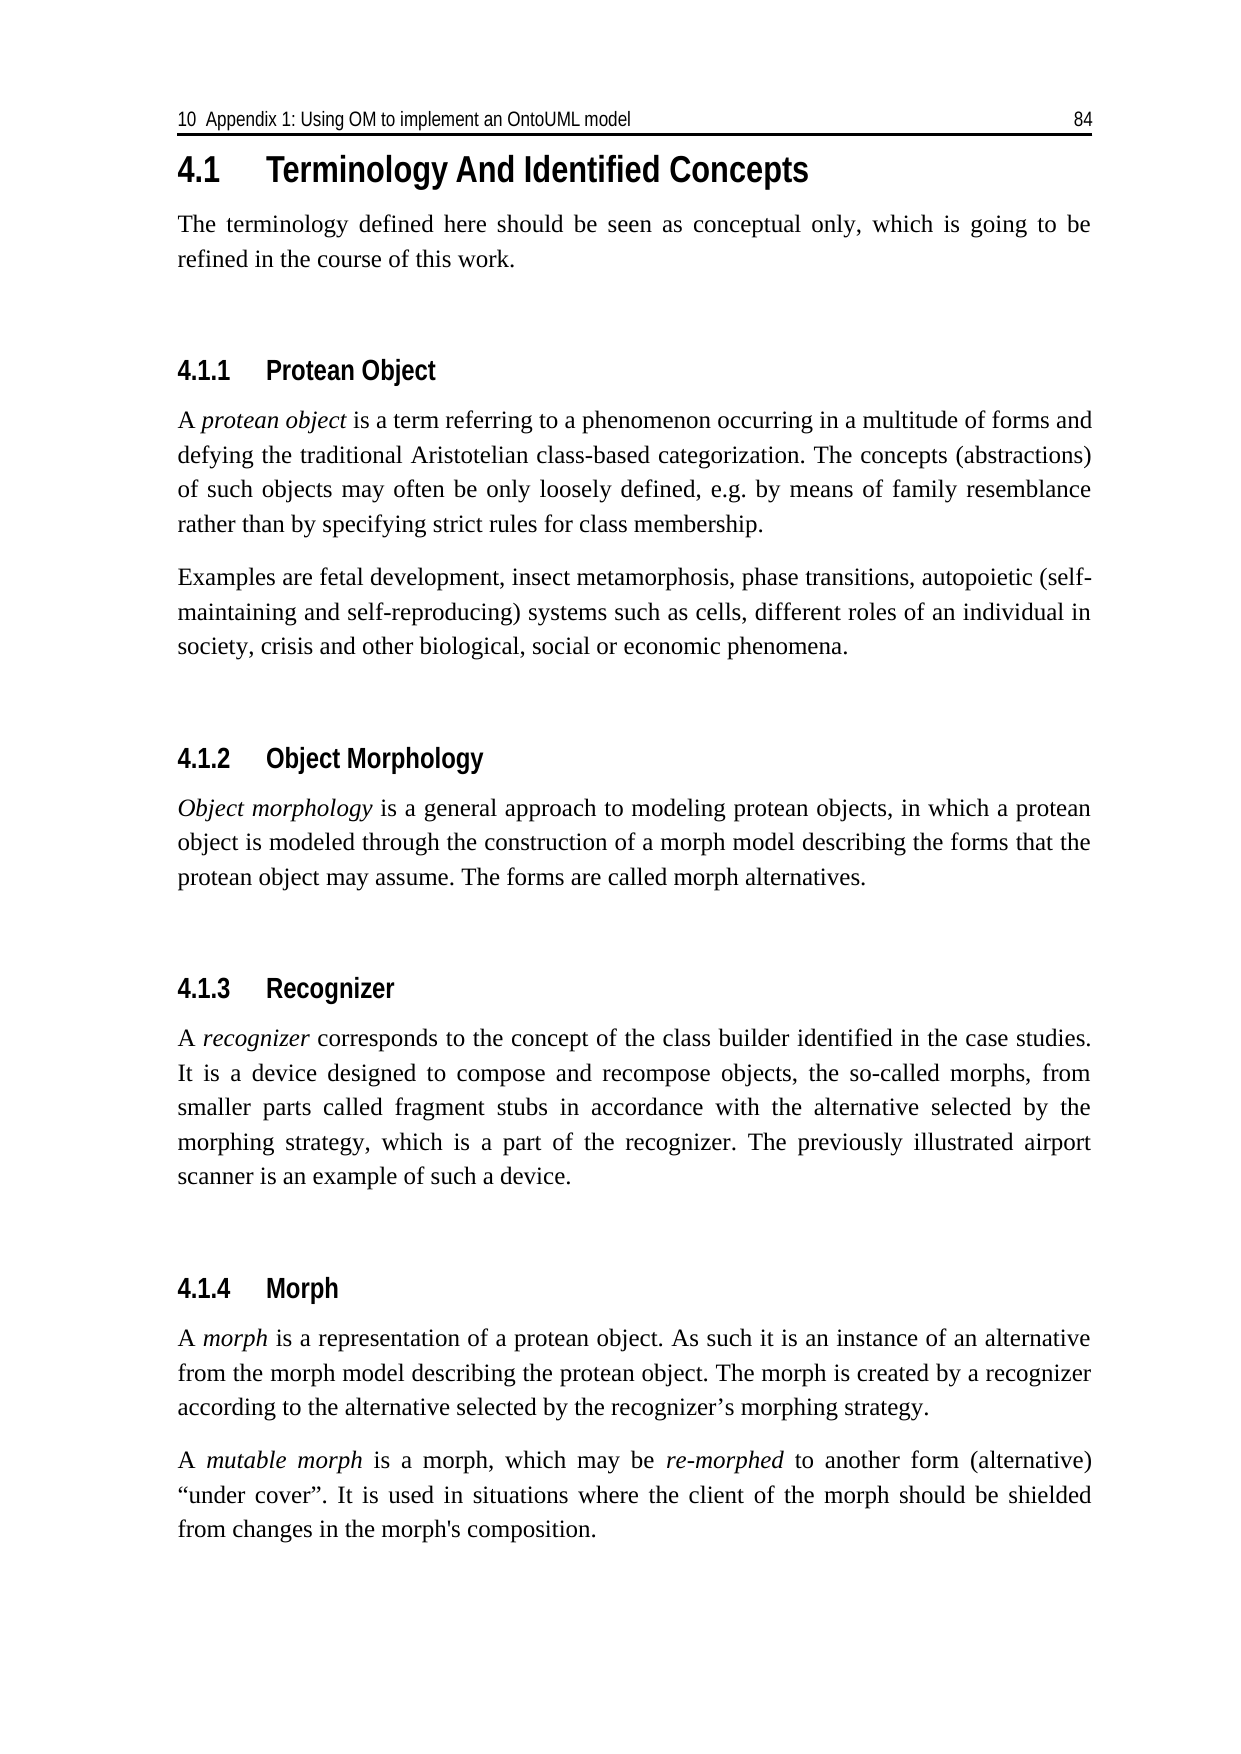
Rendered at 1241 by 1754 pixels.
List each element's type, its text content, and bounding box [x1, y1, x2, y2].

text Object morphology is a general approach to modeling protean objects, in which a protean object is modeled through the construction of a morph model describing the forms that the protean object may assume. The forms are called morph alternatives. [177, 793, 1092, 891]
text A mutable morph is a morph, which may be re-morphed to another form (alternative) “under cover”. It is used in situations where the client of the morph should be shielded from changes in the morph's composition. [177, 1445, 1092, 1543]
text A protean object is a term referring to a phenomenon occurring in a multitude of forms and defying the traditional Aristotelian class-based categorization. The concepts (abstractions) of such objects may often be only loosely defined, e.g. by means of family resemblance rather than by specifying strict rules for class membership. [177, 406, 1092, 538]
text Object Morphology [177, 741, 1092, 774]
text Recognizer [177, 971, 1092, 1005]
text A recognizer corresponds to the concept of the class builder identified in the case studies. It is a device designed to compose and recompose objects, the so-called morphs, from smaller parts called fragment stubs in accordance with the alternative selected by the morphing strategy, which is a part of the recognizer. The previously illustrated airport scanner is an example of such a device. [177, 1023, 1092, 1190]
text Morph [177, 1271, 1092, 1304]
text Protean Object [177, 353, 1092, 387]
text The terminology defined here should be seen as conceptual only, which is going to be refined in the course of this work. [177, 209, 1092, 273]
text Terminology And Identified Concepts [177, 148, 1092, 191]
text A morph is a representation of a protean object. As such it is an instance of an alternative from the morph model describing the protean object. The morph is created by a recognizer according to the alternative selected by the recognizer’s morphing strategy. [177, 1323, 1092, 1421]
text Examples are fetal development, insect metamorphosis, phase transitions, autopoietic (self-maintaining and self-reproducing) systems such as cells, different roles of an individual in society, crisis and other biological, social or economic phenomena. [177, 562, 1092, 660]
